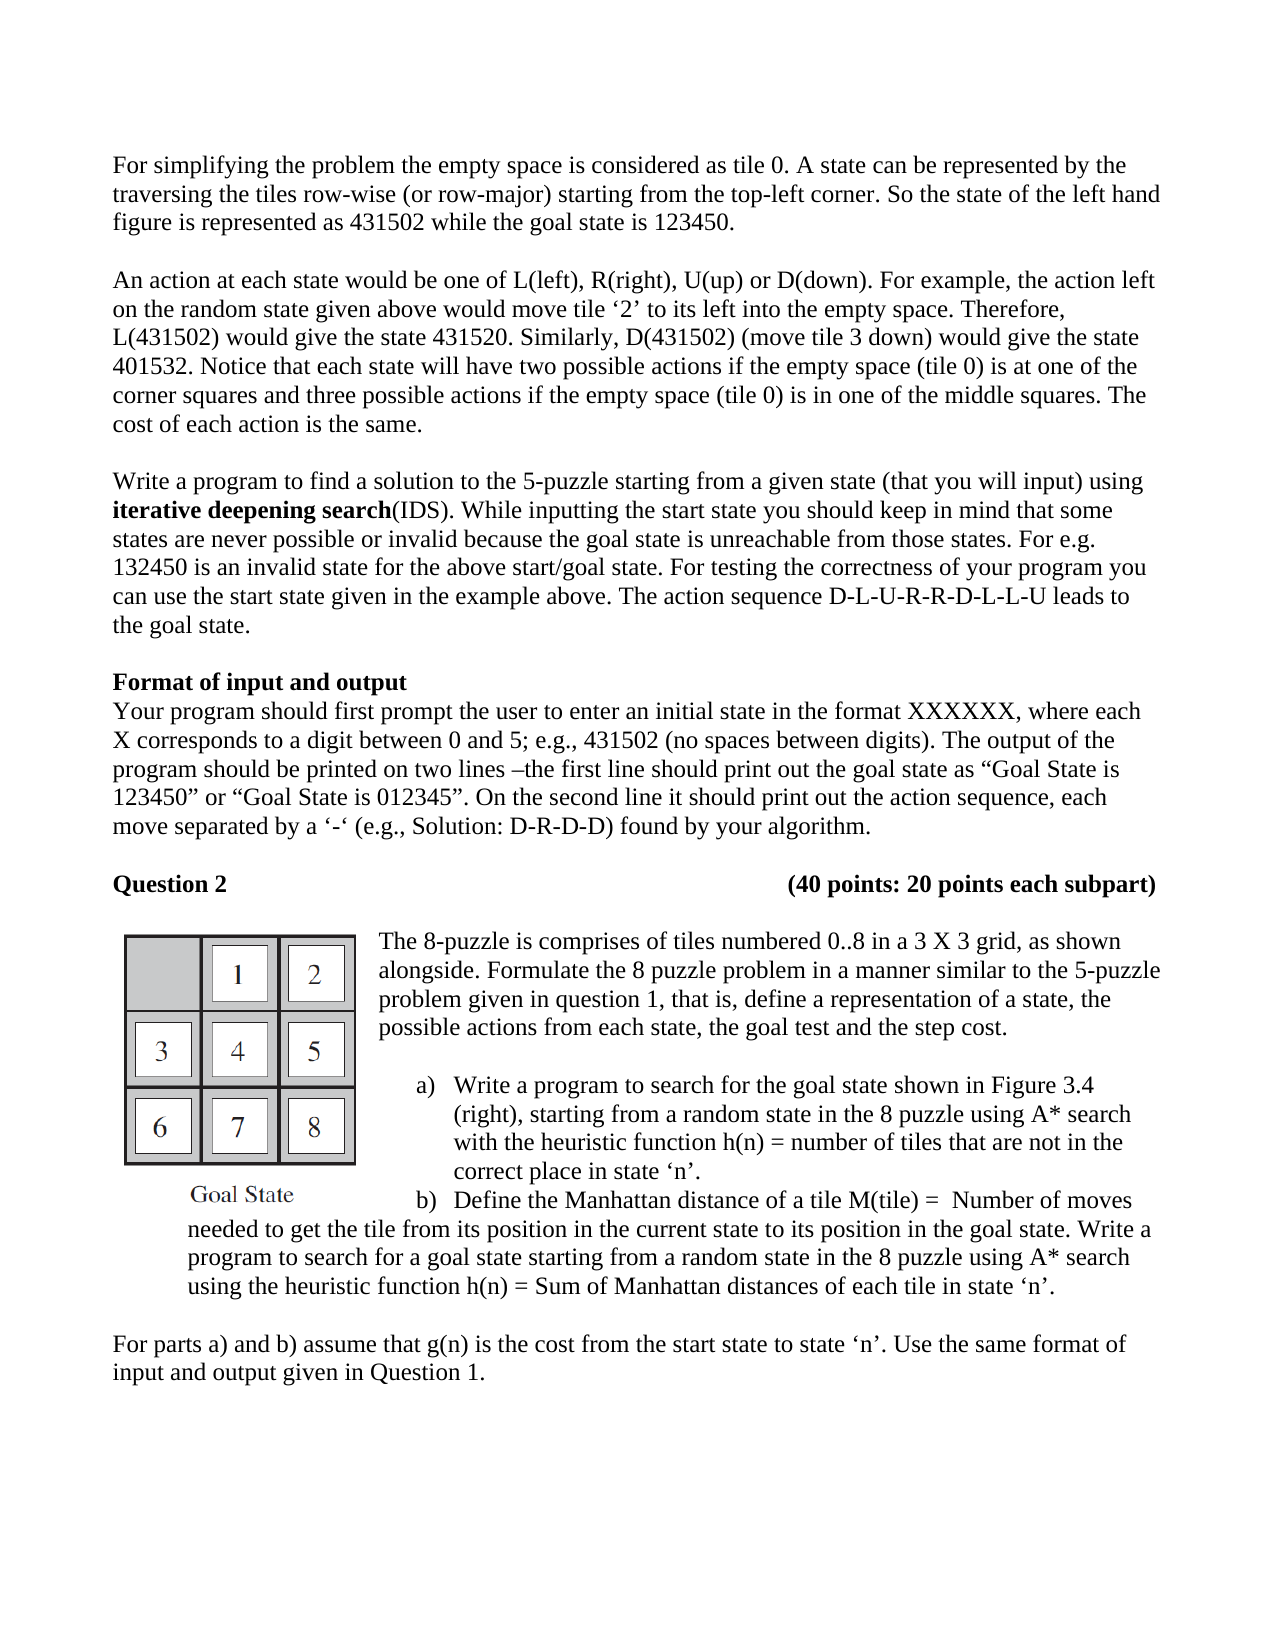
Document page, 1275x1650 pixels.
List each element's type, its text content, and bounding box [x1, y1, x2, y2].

list Write a program to search for the goal state shown in Figure 3.4 (right), starting from a random state in the 8 puzzle using A* search with the heuristic function h(n) = number of tiles that are not in the correct place in state ‘n’. [360, 1070, 1162, 1185]
text Format of input and output [112, 667, 1162, 696]
list Define the Manhattan distance of a tile M(tile) = Number of moves needed to get the tile from its position in the current state to its position in the goal state. Write a program to search for a goal state starting from a random state in the 8 puzzle using A* search using the heuristic function h(n) = Sum of Manhattan distances of each tile in state ‘n’. [150, 1185, 1162, 1300]
text Question 2 (40 points: 20 points each subpart) [112, 869, 1162, 897]
text Write a program to find a solution to the 5-puzzle starting from a given state (that you will input) using iterative deepening search(IDS). While inputting the start state you should keep in mind that some states are never possible or invalid because the goal state is unreachable from those states. For e.g. 132450 is an invalid state for the above start/goal state. For testing the correctness of your program you can use the start state given in the example above. The action sequence D-L-U-R-R-D-L-L-U leads to the goal state. [112, 466, 1162, 639]
text For simplifying the problem the empty space is considered as tile 0. A state can be represented by the traversing the tiles row-wise (or row-major) starting from the top-left corner. So the state of the left hand figure is represented as 431502 while the goal state is 123450. [112, 150, 1162, 236]
text The 8-puzzle is comprises of tiles numbered 0..8 in a 3 X 3 grid, as shown alongside. Formulate the 8 puzzle problem in a manner similar to the 5-puzzle problem given in question 1, that is, define a representation of a state, the possible actions from each state, the goal test and the step cost. [360, 926, 1162, 1041]
text For parts a) and b) assume that g(n) is the cost from the start state to state ‘n’. Use the same format of input and output given in Question 1. [112, 1329, 1162, 1386]
text Your program should first prompt the user to enter an initial state in the format XXXXXX, where each X corresponds to a digit between 0 and 5; e.g., 431502 (no spaces between digits). The output of the program should be printed on two lines –the first line should print out the goal state as “Goal State is 123450” or “Goal State is 012345”. On the second line it should print out the action sequence, each move separated by a ‘-‘ (e.g., Solution: D-R-D-D) found by your algorithm. [112, 696, 1162, 840]
text An action at each state would be one of L(left), R(right), U(up) or D(down). For example, the action left on the random state given above would move tile ‘2’ to its left into the empty space. Therefore, L(431502) would give the state 431520. Similarly, D(431502) (move tile 3 down) would give the state 401532. Notice that each state will have two possible actions if the empty space (tile 0) is at one of the corner squares and three possible actions if the empty space (tile 0) is in one of the middle squares. The cost of each action is the same. [112, 265, 1162, 437]
